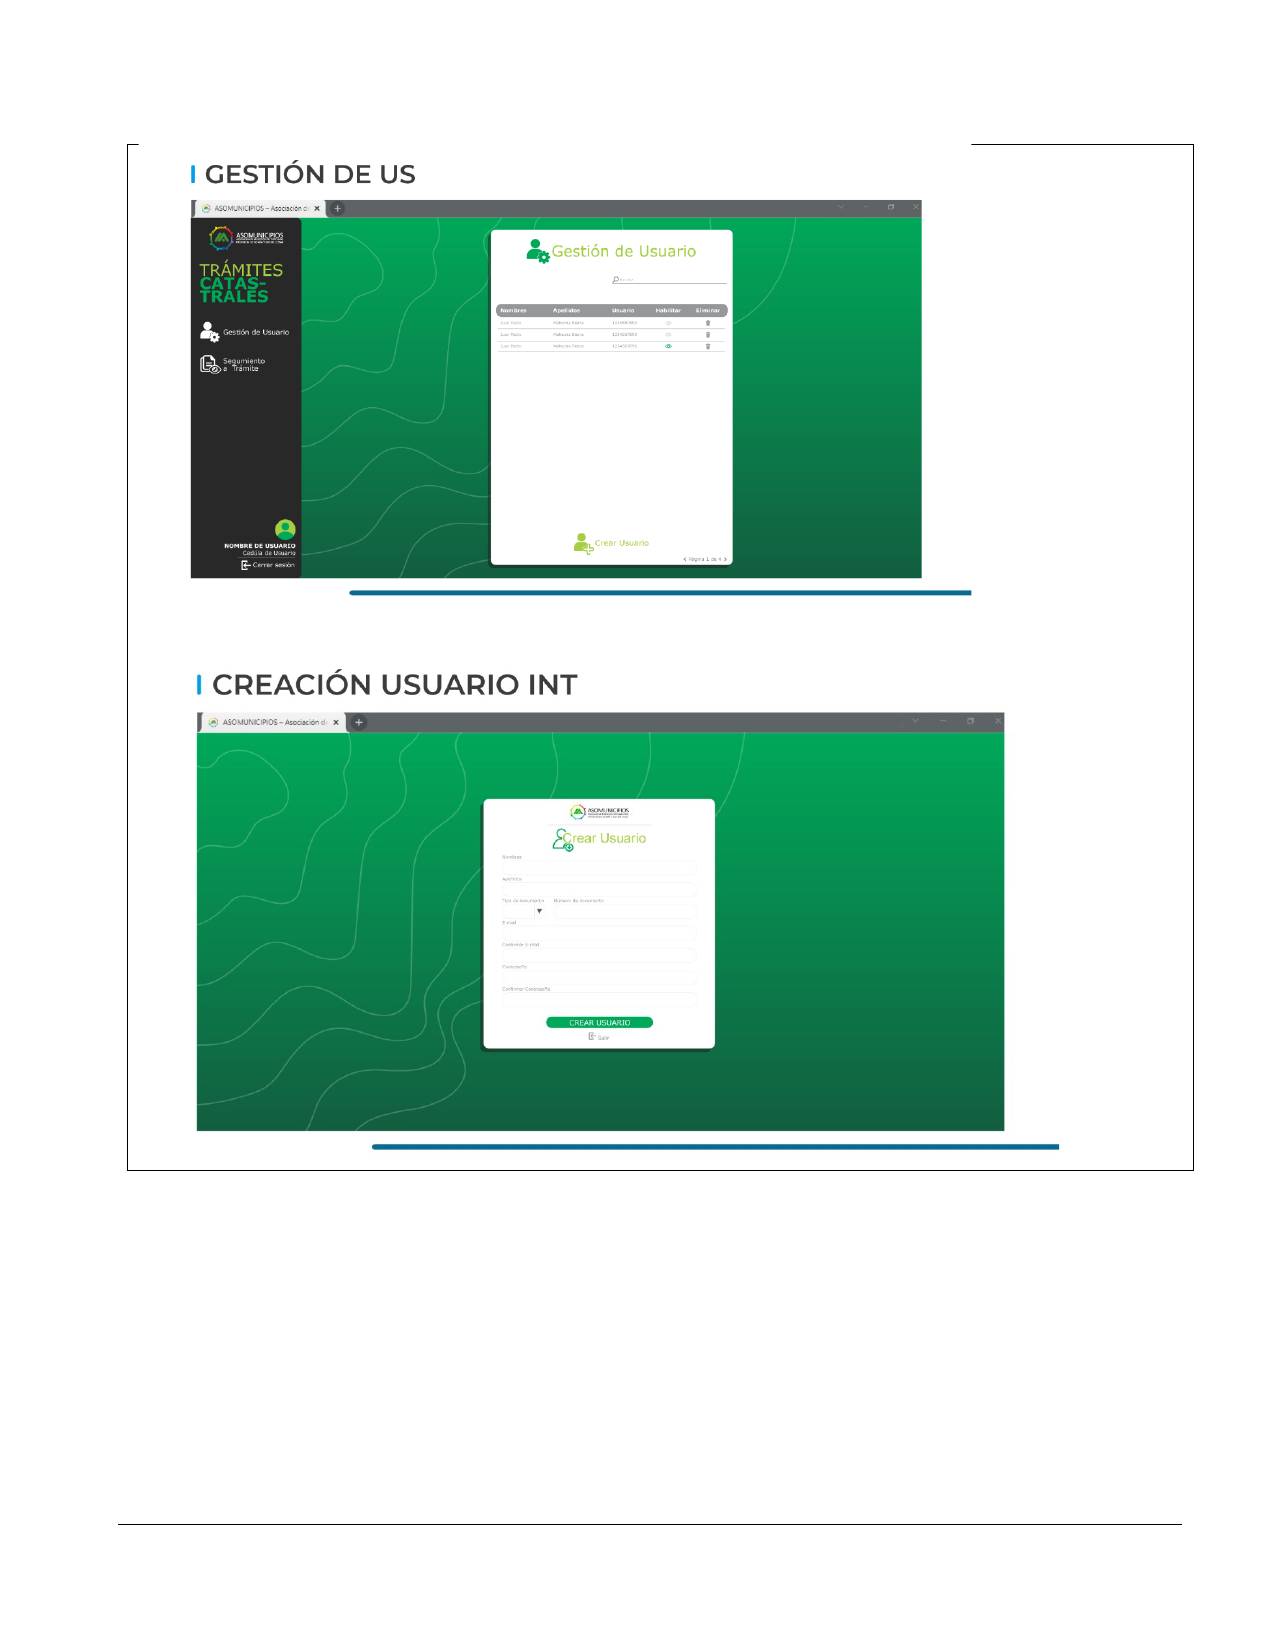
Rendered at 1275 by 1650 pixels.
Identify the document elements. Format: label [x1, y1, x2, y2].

picture [138, 144, 972, 614]
picture [138, 651, 1060, 1170]
table_header [128, 145, 1193, 1169]
